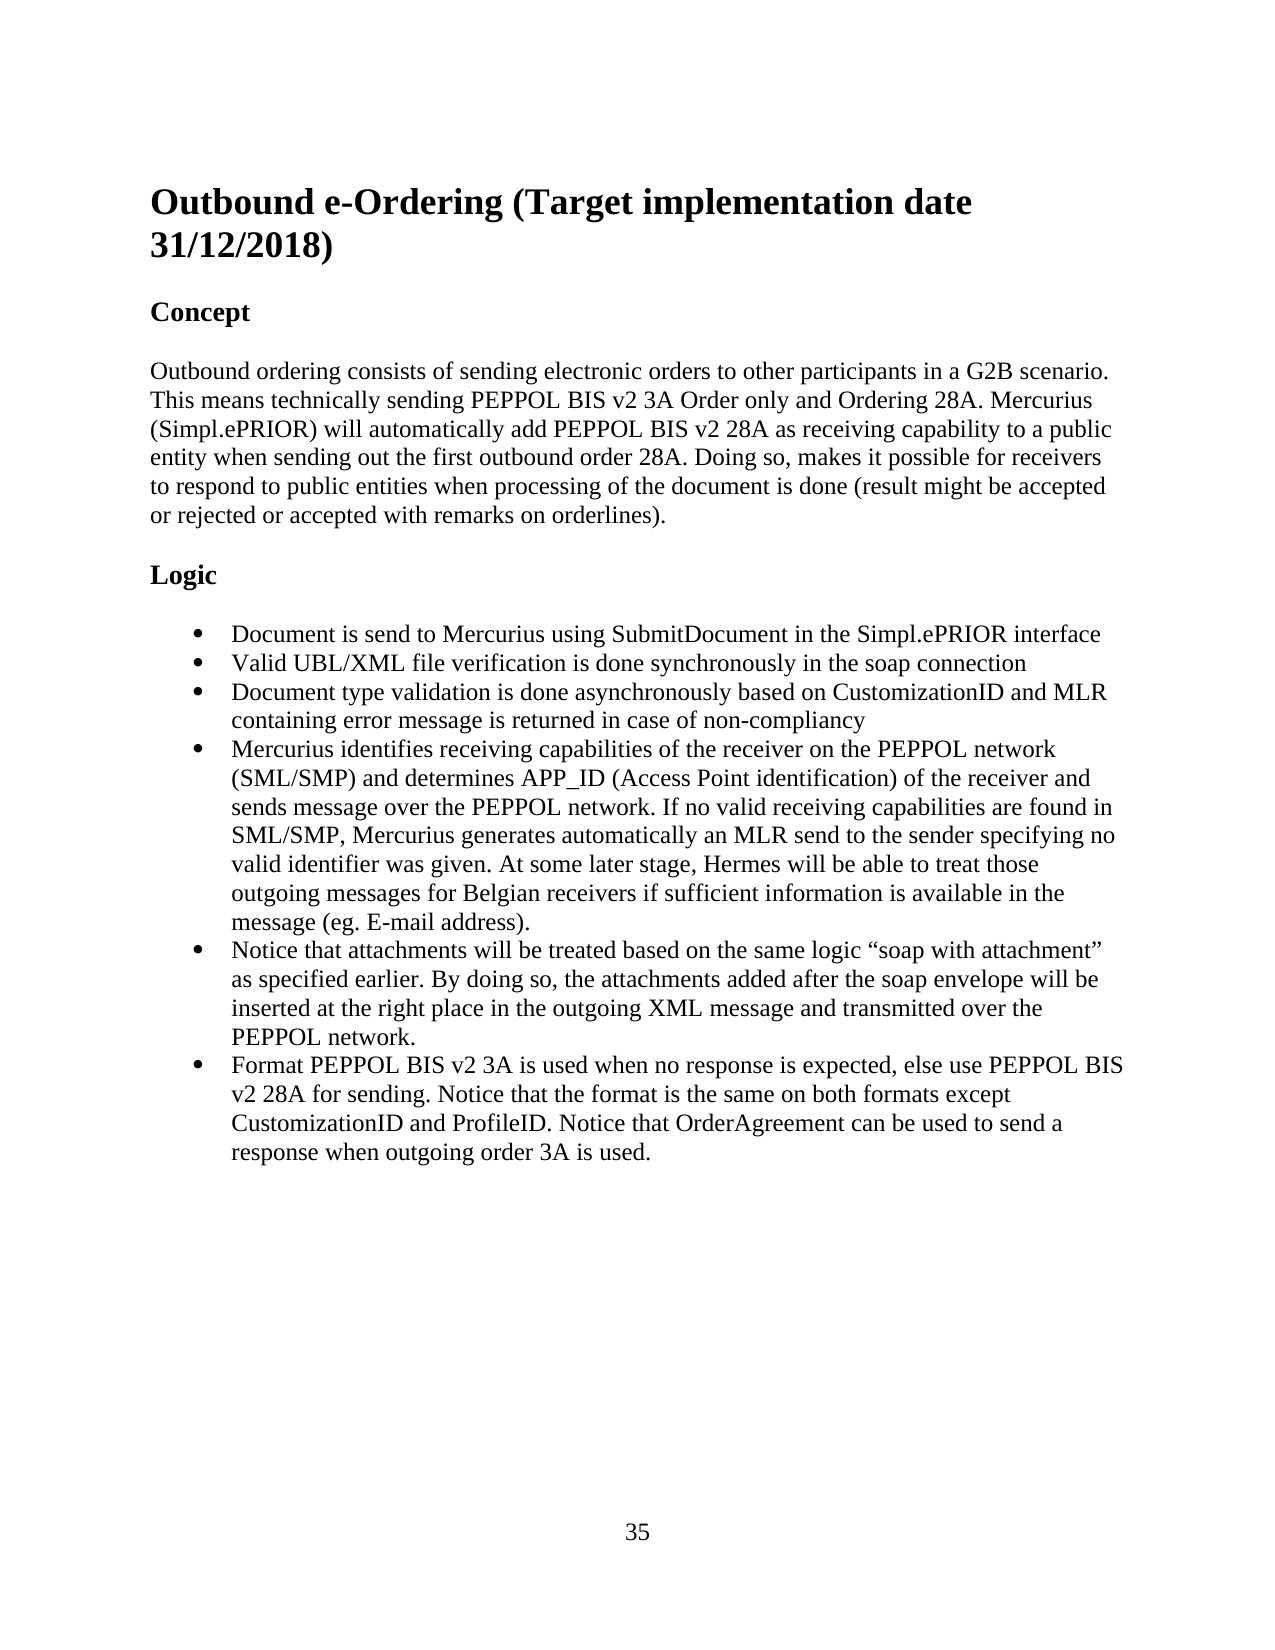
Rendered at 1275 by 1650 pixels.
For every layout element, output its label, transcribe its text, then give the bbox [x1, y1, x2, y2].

subtitle Concept [150, 294, 1125, 327]
subtitle Logic [150, 558, 1125, 590]
list Mercurius identifies receiving capabilities of the receiver on the PEPPOL network (SML/SMP) and determines APP_ID (Access Point identification) of the receiver and sends message over the PEPPOL network. If no valid receiving capabilities are found in SML/SMP, Mercurius generates automatically an MLR send to the sender specifying no valid identifier was given. At some later stage, Hermes will be able to treat those outgoing messages for Belgian receivers if sufficient information is available in the message (eg. E-mail address). [194, 734, 1125, 936]
list Valid UBL/XML file verification is done synchronously in the soap connection [194, 648, 1125, 677]
subtitle Outbound e-Ordering (Target implementation date 31/12/2018) [150, 179, 1125, 265]
list Notice that attachments will be treated based on the same logic “soap with attachment” as specified earlier. By doing so, the attachments added after the soap envelope will be inserted at the right place in the outgoing XML message and transmitted over the PEPPOL network. [194, 936, 1125, 1051]
list Format PEPPOL BIS v2 3A is used when no response is expected, else use PEPPOL BIS v2 28A for sending. Notice that the format is the same on both formats except CustomizationID and ProfileID. Notice that OrderAgreement can be used to send a response when outgoing order 3A is used. [194, 1051, 1125, 1166]
list Document type validation is done asynchronously based on CustomizationID and MLR containing error message is returned in case of non-compliancy [194, 677, 1125, 734]
list Document is send to Mercurius using SubmitDocument in the Simpl.ePRIOR interface [194, 619, 1125, 648]
text Outbound ordering consists of sending electronic orders to other participants in a G2B scenario. This means technically sending PEPPOL BIS v2 3A Order only and Ordering 28A. Mercurius (Simpl.ePRIOR) will automatically add PEPPOL BIS v2 28A as receiving capability to a public entity when sending out the first outbound order 28A. Doing so, makes it possible for receivers to respond to public entities when processing of the document is done (result might be accepted or rejected or accepted with remarks on orderlines). [150, 356, 1125, 529]
